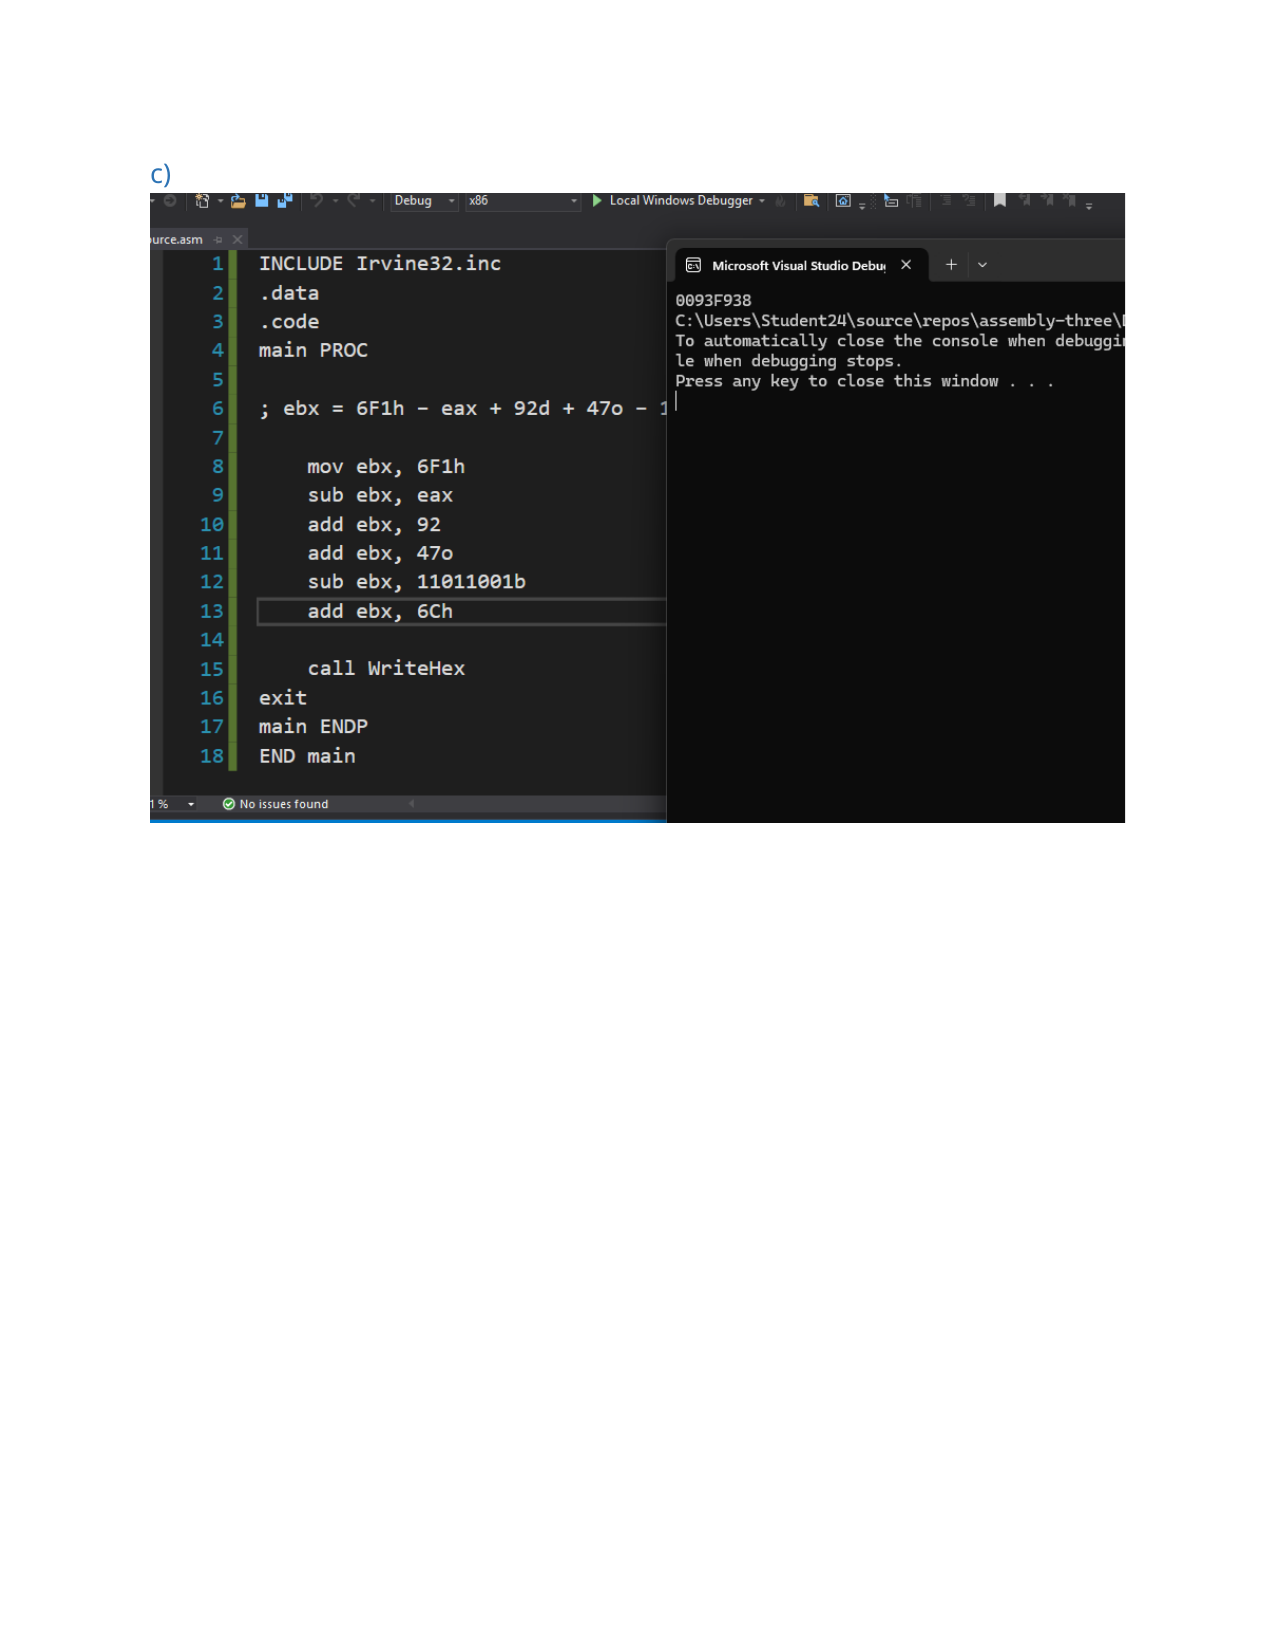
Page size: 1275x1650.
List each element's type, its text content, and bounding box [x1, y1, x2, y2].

picture [150, 193, 1125, 823]
subtitle c) [150, 154, 1125, 191]
